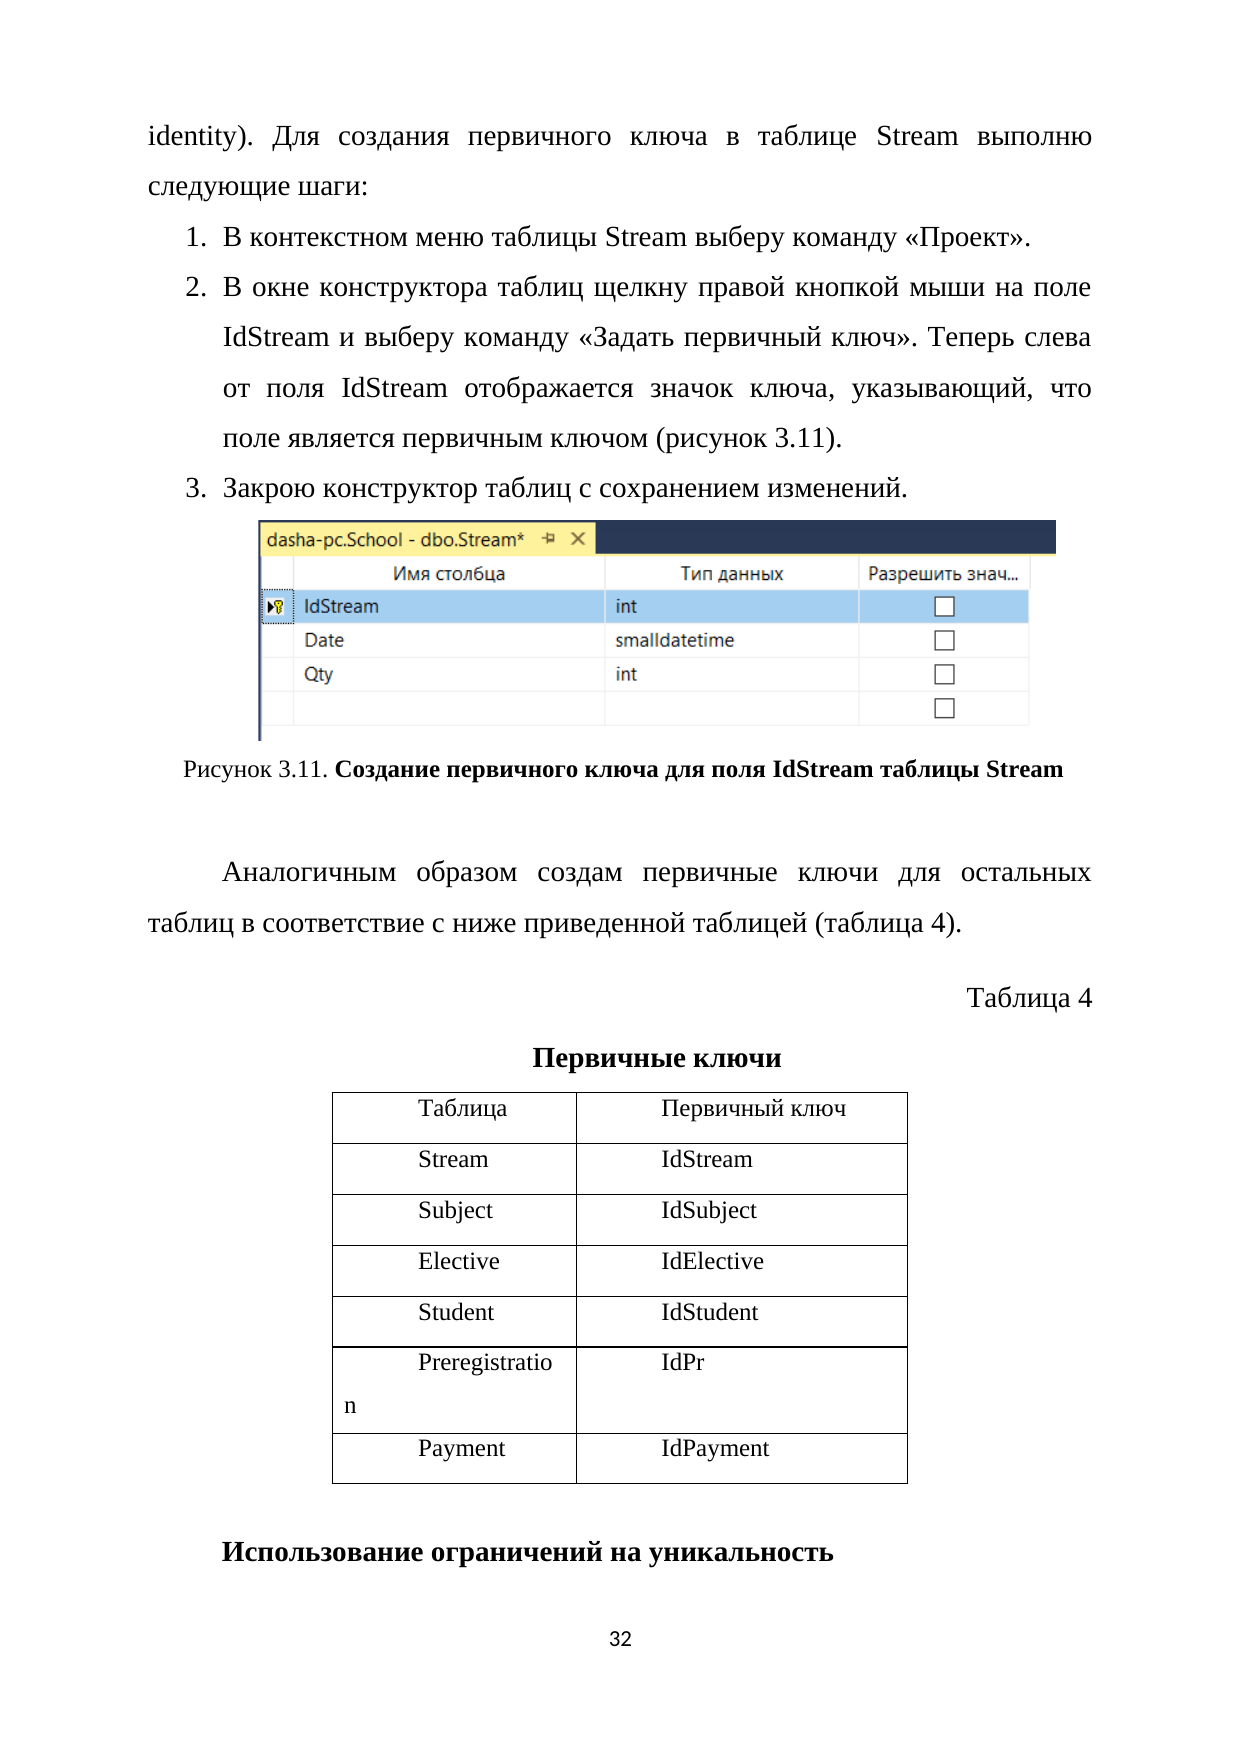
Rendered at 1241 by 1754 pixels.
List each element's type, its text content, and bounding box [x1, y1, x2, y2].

table_cell Payment [333, 1434, 576, 1483]
table_cell Student [333, 1297, 576, 1346]
text Таблица 4 [148, 980, 1092, 1014]
table_header Первичный ключ [577, 1093, 907, 1143]
table_header Таблица [333, 1093, 576, 1143]
table_cell IdStream [577, 1144, 907, 1194]
text Рисунок 3.11. Создание первичного ключа для поля IdStream таблицы Stream [148, 754, 1092, 783]
table_cell Preregistration [333, 1348, 576, 1432]
picture [258, 520, 1056, 741]
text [148, 118, 1092, 202]
text Использование ограничений на уникальность [148, 1534, 1092, 1568]
list В контекстном меню таблицы Stream выберу команду «Проект». [185, 219, 1092, 252]
list Закрою конструктор таблиц с сохранением изменений. [185, 470, 1092, 504]
table_cell Elective [333, 1246, 576, 1296]
table_cell IdStudent [577, 1297, 907, 1346]
list В окне конструктора таблиц щелкну правой кнопкой мыши на поле IdStream и выберу команду «Задать первичный ключ». Теперь слева от поля IdStream отображается значок ключа, указывающий, что поле является первичным ключом (рисунок 3.11). [185, 269, 1092, 453]
table_cell IdPr [577, 1348, 907, 1432]
text Первичные ключи [148, 1040, 1092, 1074]
table_cell Stream [333, 1144, 576, 1194]
table_cell IdPayment [577, 1434, 907, 1483]
table_cell IdSubject [577, 1195, 907, 1245]
table_cell IdElective [577, 1246, 907, 1296]
table_cell Subject [333, 1195, 576, 1245]
text Аналогичным образом создам первичные ключи для остальных таблиц в соответствие с ниже приведенной таблицей (таблица 4). [148, 854, 1092, 938]
